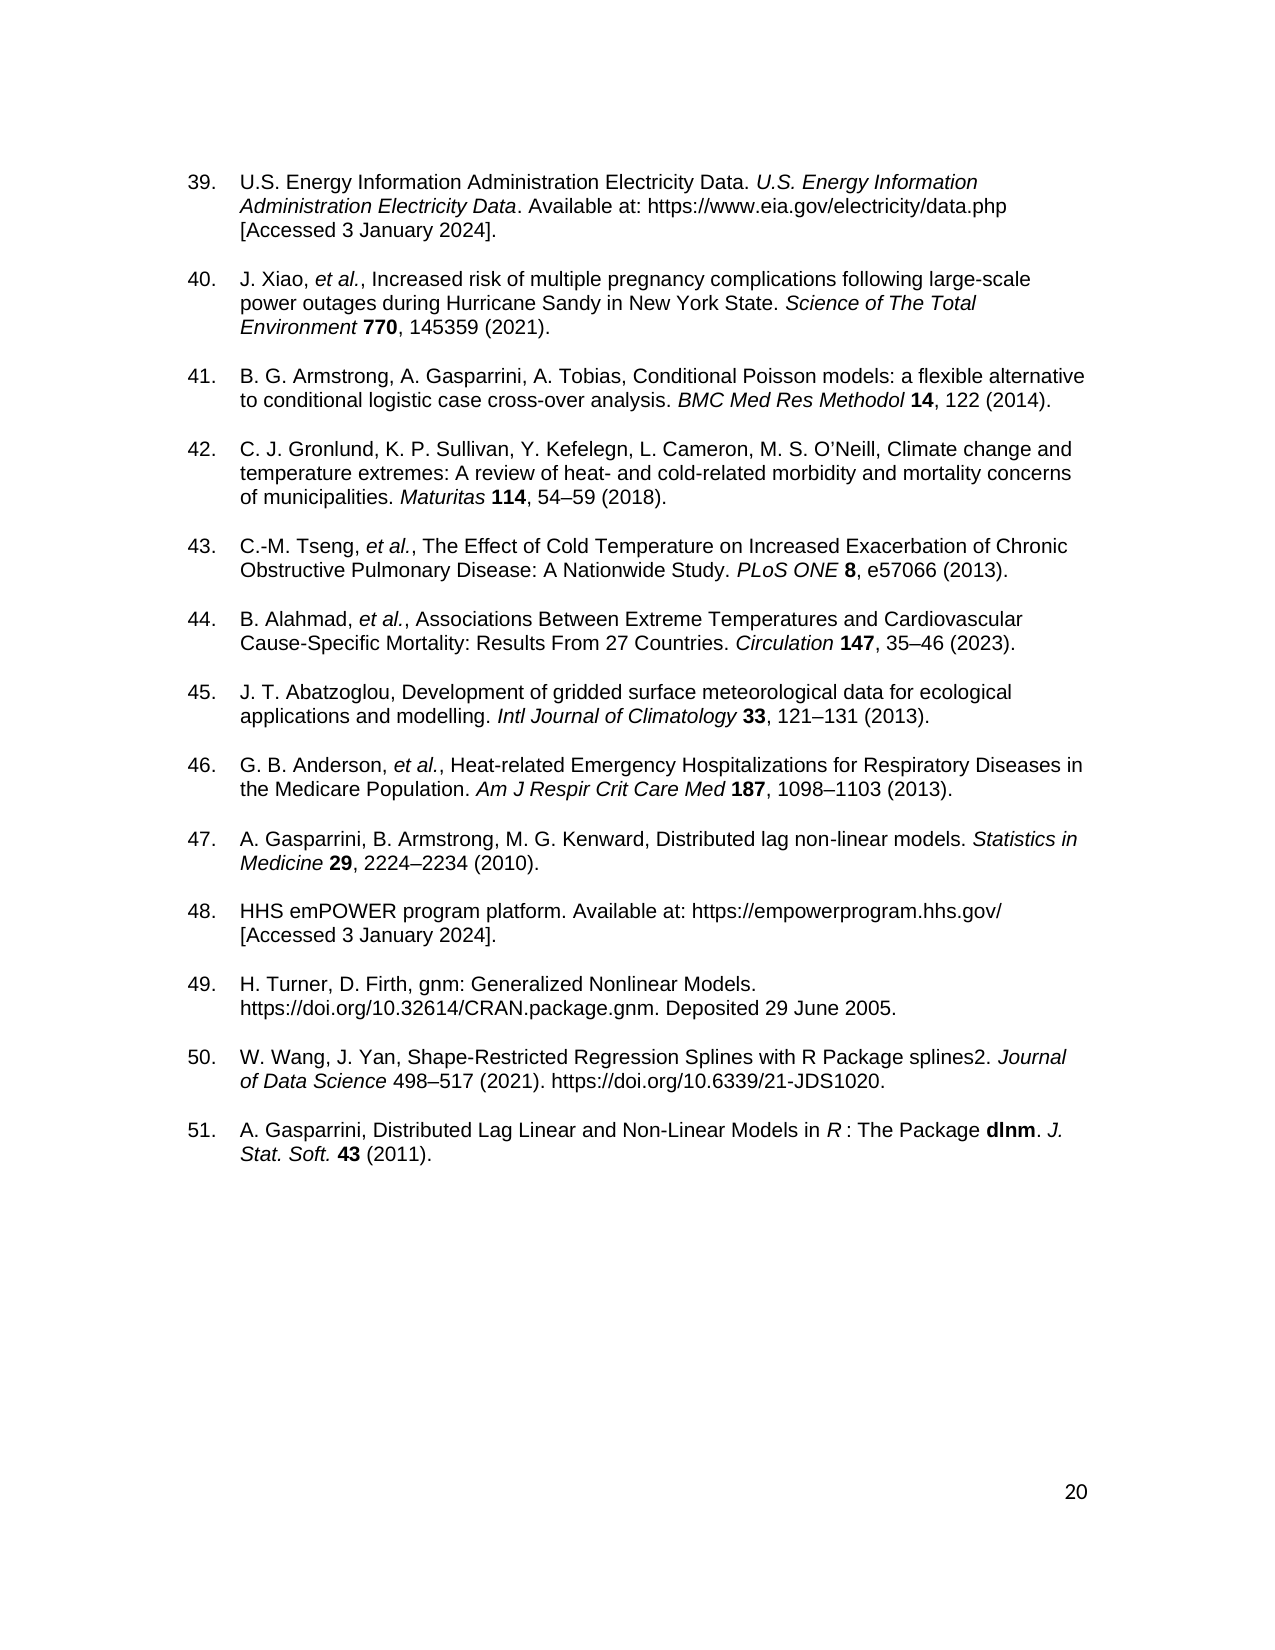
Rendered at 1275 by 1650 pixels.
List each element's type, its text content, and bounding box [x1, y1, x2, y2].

text 49. H. Turner, D. Firth, gnm: Generalized Nonlinear Models. https://doi.org/10.32614/CRAN.package.gnm. Deposited 29 June 2005. [187, 972, 1087, 1020]
text 45. J. T. Abatzoglou, Development of gridded surface meteorological data for ecological applications and modelling. Intl Journal of Climatology 33, 121–131 (2013). [187, 679, 1087, 727]
text 46. G. B. Anderson, et al., Heat-related Emergency Hospitalizations for Respiratory Diseases in the Medicare Population. Am J Respir Crit Care Med 187, 1098–1103 (2013). [187, 752, 1087, 800]
text 39. U.S. Energy Information Administration Electricity Data. U.S. Energy Information Administration Electricity Data. Available at: https://www.eia.gov/electricity/data.php [Accessed 3 January 2024]. [187, 170, 1087, 242]
text 51. A. Gasparrini, Distributed Lag Linear and Non-Linear Models in R : The Package dlnm. J. Stat. Soft. 43 (2011). [187, 1118, 1087, 1166]
text 50. W. Wang, J. Yan, Shape-Restricted Regression Splines with R Package splines2. Journal of Data Science 498–517 (2021). https://doi.org/10.6339/21-JDS1020. [187, 1045, 1087, 1093]
text 48. HHS emPOWER program platform. Available at: https://empowerprogram.hhs.gov/ [Accessed 3 January 2024]. [187, 899, 1087, 947]
text 40. J. Xiao, et al., Increased risk of multiple pregnancy complications following large-scale power outages during Hurricane Sandy in New York State. Science of The Total Environment 770, 145359 (2021). [187, 267, 1087, 339]
text 42. C. J. Gronlund, K. P. Sullivan, Y. Kefelegn, L. Cameron, M. S. O’Neill, Climate change and temperature extremes: A review of heat- and cold-related morbidity and mortality concerns of municipalities. Maturitas 114, 54–59 (2018). [187, 437, 1087, 509]
text 43. C.-M. Tseng, et al., The Effect of Cold Temperature on Increased Exacerbation of Chronic Obstructive Pulmonary Disease: A Nationwide Study. PLoS ONE 8, e57066 (2013). [187, 534, 1087, 582]
text 47. A. Gasparrini, B. Armstrong, M. G. Kenward, Distributed lag non‐linear models. Statistics in Medicine 29, 2224–2234 (2010). [187, 825, 1087, 874]
text 44. B. Alahmad, et al., Associations Between Extreme Temperatures and Cardiovascular Cause-Specific Mortality: Results From 27 Countries. Circulation 147, 35–46 (2023). [187, 607, 1087, 654]
text 41. B. G. Armstrong, A. Gasparrini, A. Tobias, Conditional Poisson models: a flexible alternative to conditional logistic case cross-over analysis. BMC Med Res Methodol 14, 122 (2014). [187, 364, 1087, 412]
